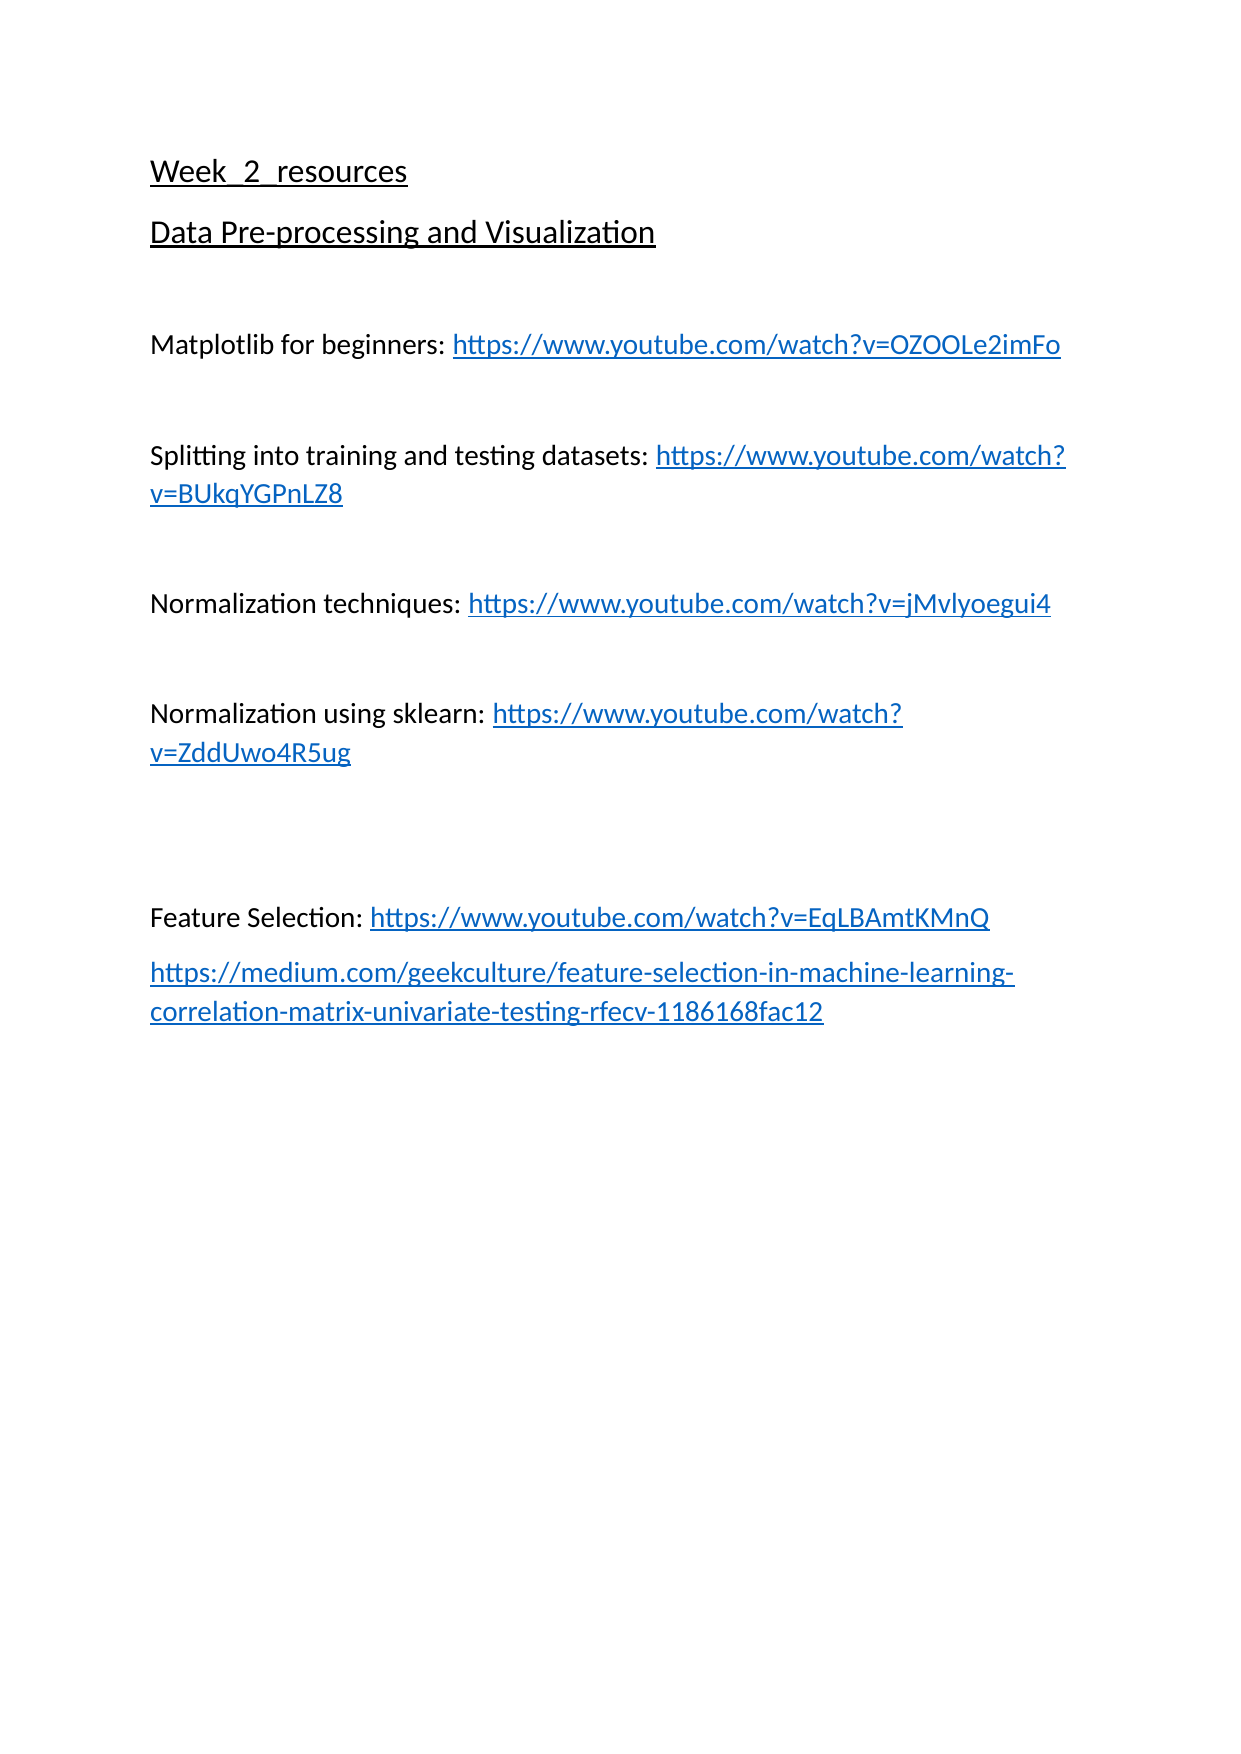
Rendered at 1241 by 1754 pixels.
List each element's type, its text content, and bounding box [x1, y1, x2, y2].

text Data Pre-processing and Visualization [150, 211, 1090, 251]
text https://medium.com/geekculture/feature-selection-in-machine-learning-correlation-matrix-univariate-testing-rfecv-1186168fac12 [150, 954, 1090, 1028]
text Feature Selection: https://www.youtube.com/watch?v=EqLBAmtKMnQ [150, 899, 1090, 935]
text Splitting into training and testing datasets: https://www.youtube.com/watch?v=BUkqYGPnLZ8 [150, 437, 1090, 511]
text Normalization using sklearn: https://www.youtube.com/watch?v=ZddUwo4R5ug [150, 695, 1090, 769]
text Matplotlib for beginners: https://www.youtube.com/watch?v=OZOOLe2imFo [150, 326, 1090, 362]
text Normalization techniques: https://www.youtube.com/watch?v=jMvlyoegui4 [150, 585, 1090, 621]
text Week_2_resources [150, 150, 1090, 191]
